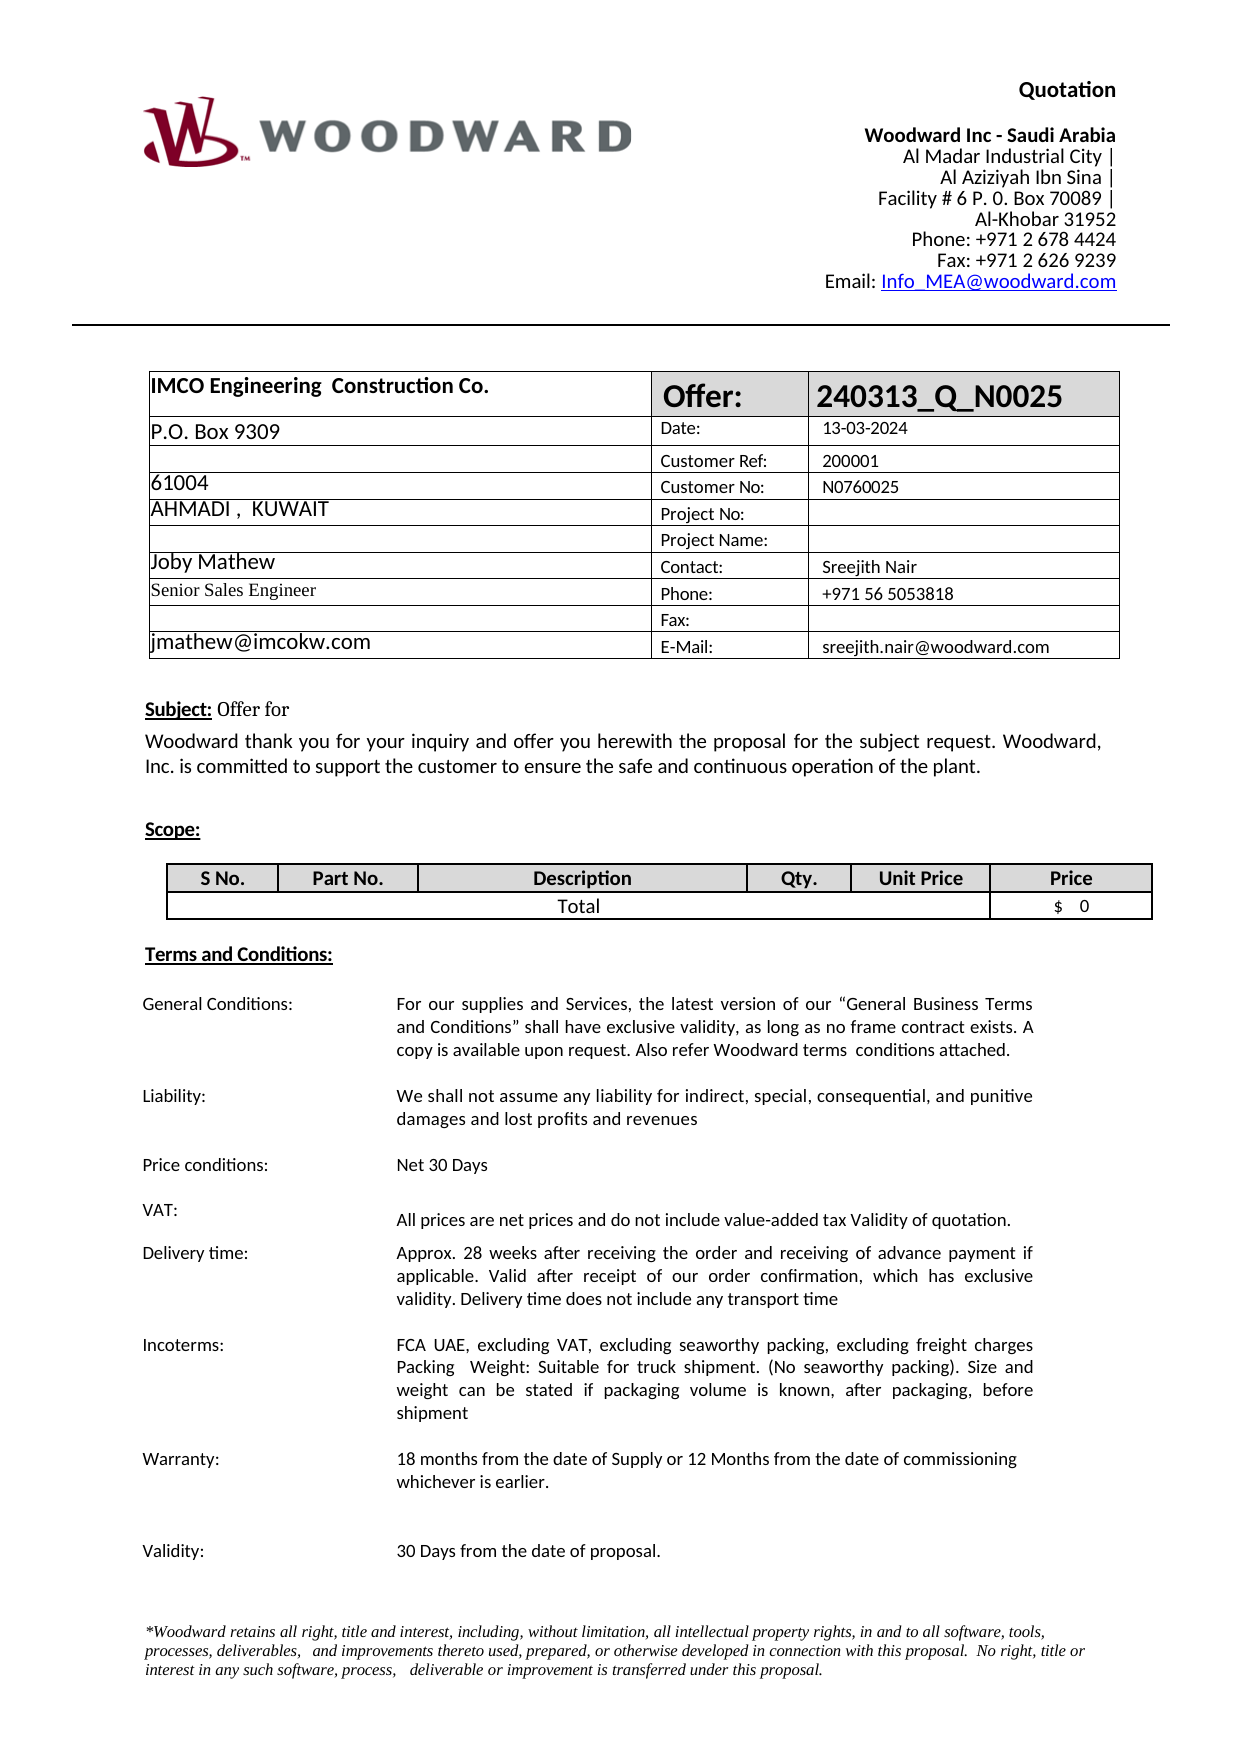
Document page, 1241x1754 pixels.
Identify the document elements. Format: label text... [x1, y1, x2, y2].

table_cell Approx. 28 weeks after receiving the order and receiving of advance payment if applicable. Valid after receipt of our order confirmation, which has exclusive validity. Delivery time does not include any transport time [385, 1241, 1046, 1333]
table_cell AHMADI , KUWAIT [150, 500, 651, 525]
table_header Description [419, 865, 746, 891]
subtitle Woodward thank you for your inquiry and offer you herewith the proposal for the subject request. Woodward, Inc. is committed to support the customer to ensure the safe and continuous operation of the plant. [145, 728, 1102, 779]
table_cell Customer Ref: [652, 446, 808, 472]
table_cell sreejith.nair@woodward.com [809, 632, 1119, 658]
subtitle Terms and Conditions: [145, 941, 1102, 967]
picture [143, 96, 632, 167]
table_cell 13-03-2024 [809, 417, 1119, 445]
table_cell jmathew@imcokw.com [150, 632, 651, 658]
subtitle Subject: Offer for [145, 697, 1102, 722]
table_cell [809, 526, 1119, 552]
table_cell [809, 606, 1119, 631]
table_cell All prices are net prices and do not include value-added tax Validity of quotation. [385, 1199, 1046, 1241]
table_cell [809, 500, 1119, 525]
table_cell $ 0 [991, 893, 1151, 918]
table_cell 18 months from the date of Supply or 12 Months from the date of commissioning whichever is earlier. [385, 1447, 1046, 1539]
table_cell Joby Mathew [150, 553, 651, 578]
table_cell +971 56 5053818 [809, 579, 1119, 605]
table_cell [150, 606, 651, 631]
table_cell FCA UAE, excluding VAT, excluding seaworthy packing, excluding freight charges Packing Weight: Suitable for truck shipment. (No seaworthy packing). Size and weight can be stated if packaging volume is known, after packaging, before shipment [385, 1333, 1046, 1447]
table_cell Project No: [652, 500, 808, 525]
table_header S No. [168, 865, 277, 891]
table_header For our supplies and Services, the latest version of our “General Business Terms and Conditions” shall have exclusive validity, as long as no frame contract exists. A copy is available upon request. Also refer Woodward terms conditions attached. [385, 992, 1046, 1084]
table_cell Incoterms: [131, 1333, 385, 1447]
table_header 240313_Q_N0025 [809, 372, 1119, 416]
table_header Price [991, 865, 1151, 891]
table_cell Liability: [131, 1084, 385, 1153]
table_cell 200001 [809, 446, 1119, 472]
table_cell Net 30 Days [385, 1153, 1046, 1198]
table_header Unit Price [852, 865, 989, 891]
table_cell VAT: [131, 1199, 385, 1241]
table_header IMCO Engineering Construction Co. [150, 372, 651, 416]
table_cell Date: [652, 417, 808, 445]
subtitle Scope: [145, 817, 1102, 842]
table_cell N0760025 [809, 473, 1119, 498]
table_cell Contact: [652, 553, 808, 578]
table_cell P.O. Box 9309 [150, 417, 651, 445]
table_cell Fax: [652, 606, 808, 631]
table_cell Price conditions: [131, 1153, 385, 1198]
table_header Part No. [279, 865, 417, 891]
table_header Qty. [748, 865, 850, 891]
table_cell [150, 526, 651, 552]
table_cell Project Name: [652, 526, 808, 552]
table_cell Senior Sales Engineer [150, 579, 651, 605]
table_header Offer: [652, 372, 808, 416]
table_cell We shall not assume any liability for indirect, special, consequential, and punitive damages and lost profits and revenues [385, 1084, 1046, 1153]
table_cell Total [168, 893, 989, 918]
table_cell [150, 446, 651, 472]
table_cell 30 Days from the date of proposal. [385, 1539, 1046, 1569]
table_cell Customer No: [652, 473, 808, 498]
table_cell Phone: [652, 579, 808, 605]
table_cell E-Mail: [652, 632, 808, 658]
table_cell Delivery time: [131, 1241, 385, 1333]
table_cell 61004 [150, 473, 651, 498]
table_cell Warranty: [131, 1447, 385, 1539]
table_header General Conditions: [131, 992, 385, 1084]
table_cell Validity: [131, 1539, 385, 1569]
table_cell Sreejith Nair [809, 553, 1119, 578]
